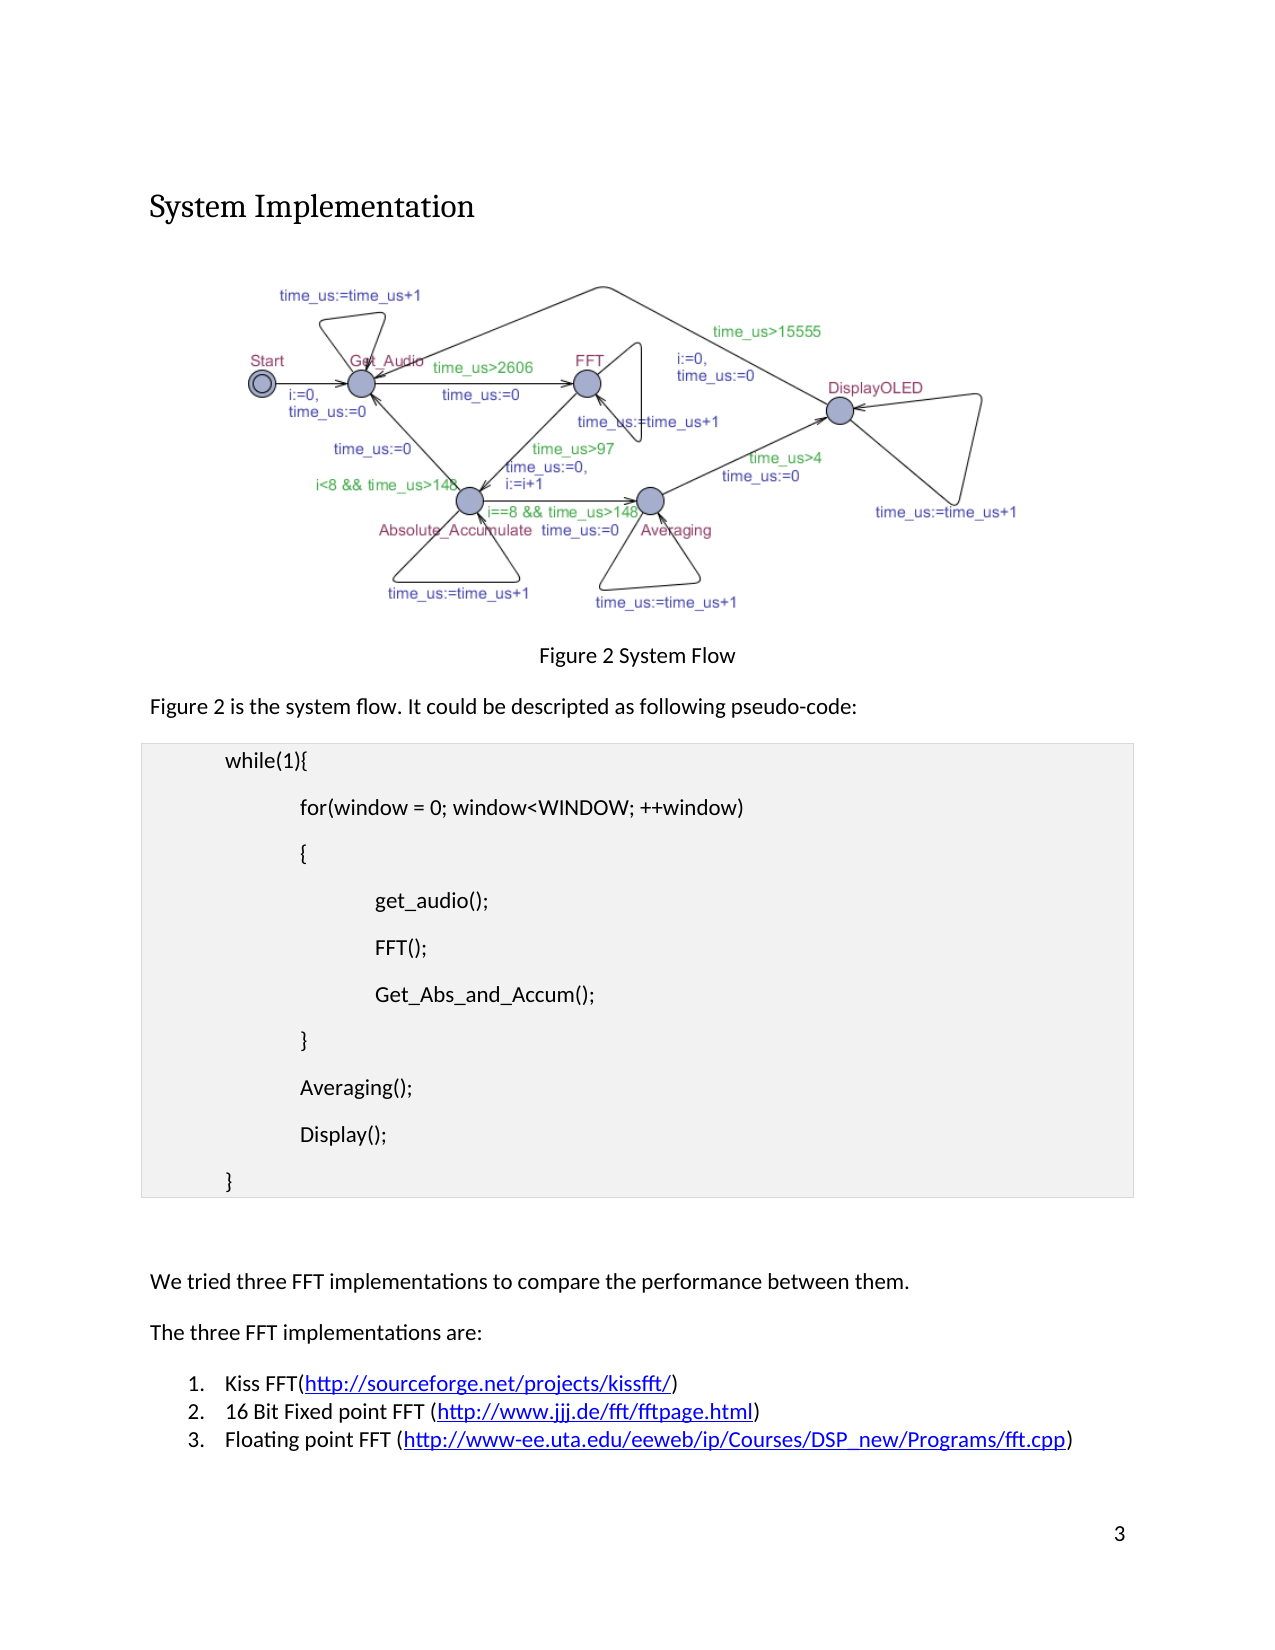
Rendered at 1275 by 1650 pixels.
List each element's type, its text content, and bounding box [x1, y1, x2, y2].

text } [142, 1164, 1133, 1197]
text for(window = 0; window<WINDOW; ++window) [142, 790, 1133, 821]
text We tried three FFT implementations to compare the performance between them. [150, 1267, 1125, 1296]
text FFT(); [142, 930, 1133, 961]
text { [142, 836, 1133, 868]
text Display(); [142, 1117, 1133, 1148]
text The three FFT implementations are: [150, 1318, 1125, 1346]
picture [247, 276, 1028, 619]
text Get_Abs_and_Accum(); [142, 977, 1133, 1008]
text get_audio(); [142, 883, 1133, 914]
subtitle System Implementation [150, 187, 1125, 226]
text while(1){ [142, 744, 1133, 774]
list 16 Bit Fixed point FFT (http://www.jjj.de/fft/fftpage.html) [187, 1397, 1125, 1425]
list Floating point FFT (http://www-ee.uta.edu/eeweb/ip/Courses/DSP_new/Programs/fft.cpp) [187, 1425, 1125, 1453]
text Figure 2 is the system flow. It could be descripted as following pseudo-code: [150, 692, 1125, 720]
list Kiss FFT(http://sourceforge.net/projects/kissfft/) [187, 1369, 1125, 1397]
text Averaging(); [142, 1070, 1133, 1101]
text } [142, 1023, 1133, 1055]
text Figure 2 System Flow [150, 642, 1125, 670]
